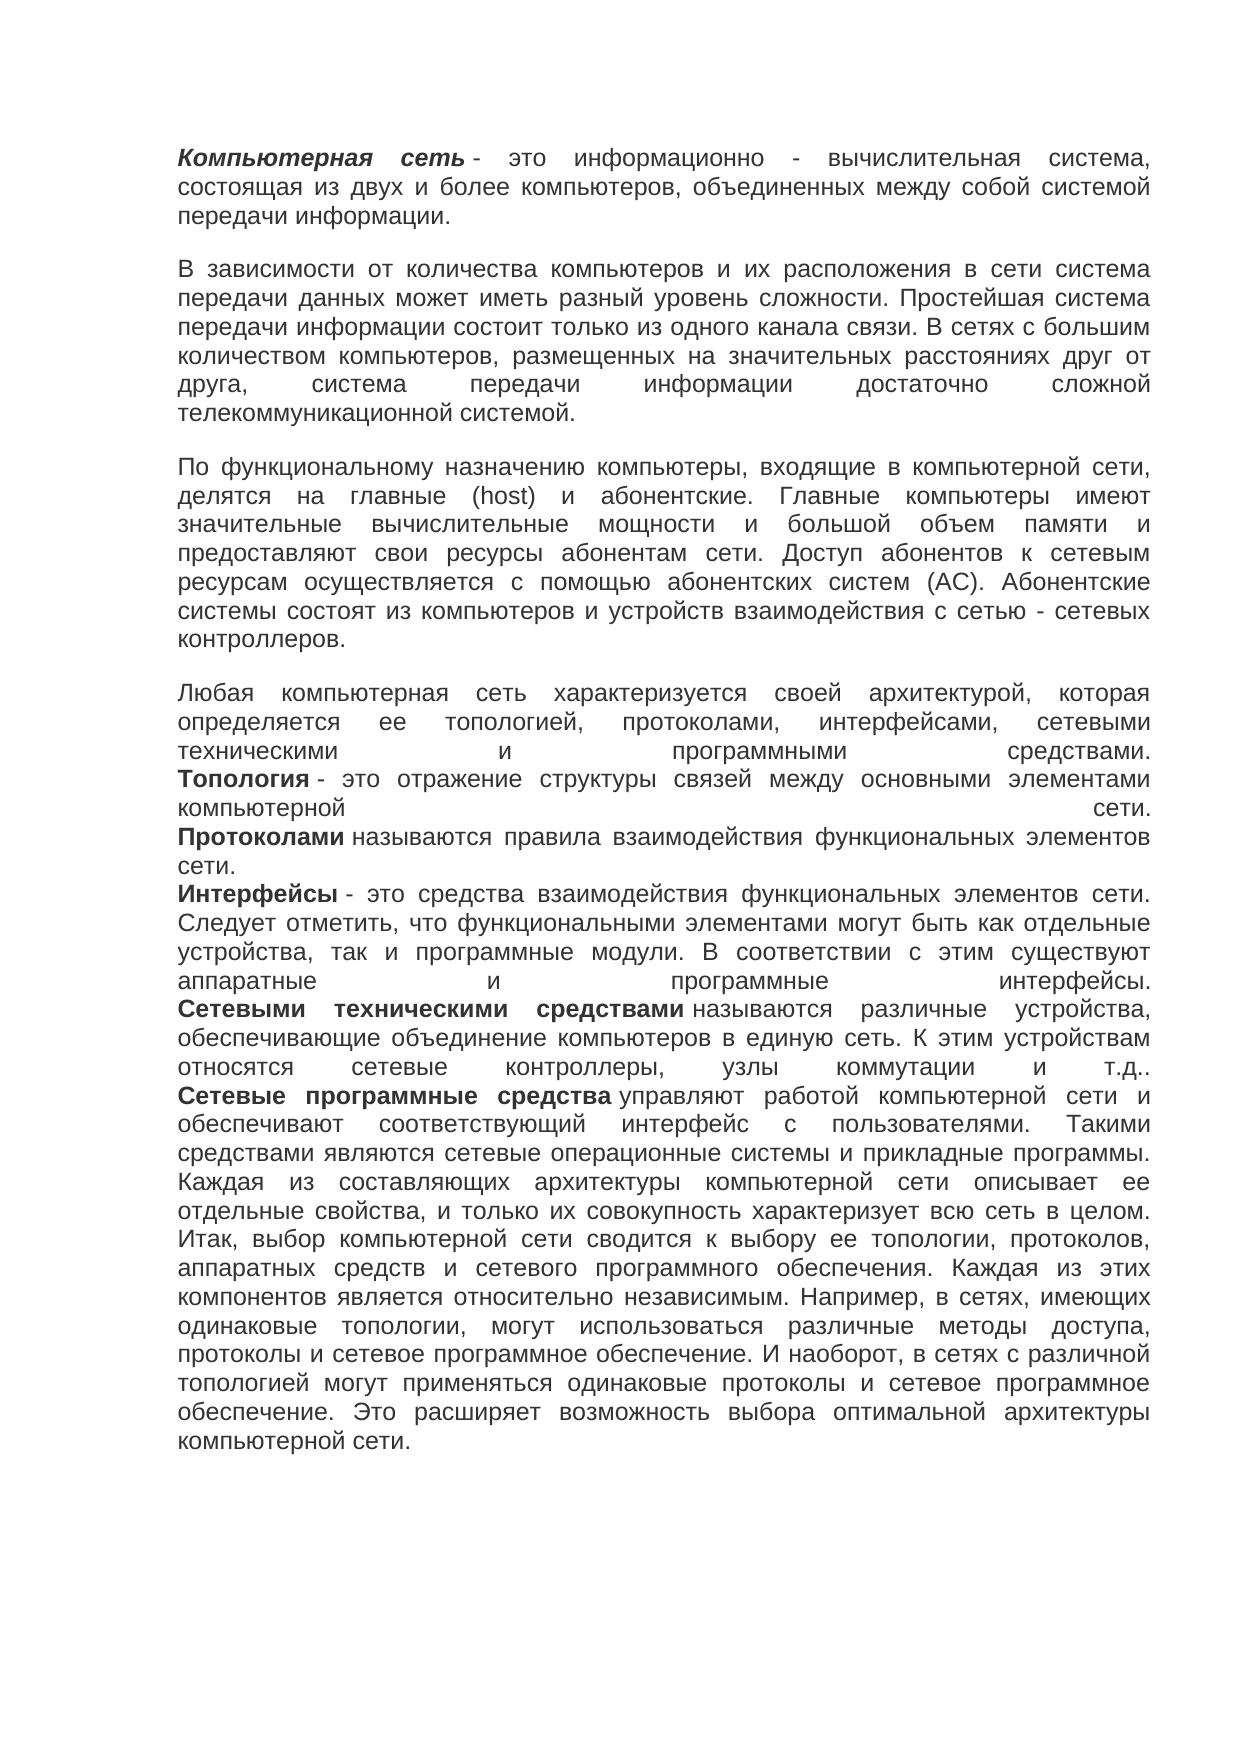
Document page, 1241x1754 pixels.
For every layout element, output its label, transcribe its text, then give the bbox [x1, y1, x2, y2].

text Компьютерная сеть - это информационно - вычислительная система, состоящая из двух и более компьютеров, объединенных между собой системой передачи информации. [177, 143, 1152, 229]
text Любая компьютерная сеть характеризуется своей архитектурой, которая определяется ее топологией, протоколами, интерфейсами, сетевыми техническими и программными средствами. Топология - это отражение структуры связей между основными элементами компьютерной сети. Протоколами называются правила взаимодействия функциональных элементов сети. Интерфейсы - это средства взаимодействия функциональных элементов сети. Следует отметить, что функциональными элементами могут быть как отдельные устройства, так и программные модули. В соответствии с этим существуют аппаратные и программные интерфейсы. Сетевыми техническими средствами называются различные устройства, обеспечивающие объединение компьютеров в единую сеть. К этим устройствам относятся сетевые контроллеры, узлы коммутации и т.д.. Сетевые программные средства управляют работой компьютерной сети и обеспечивают соответствующий интерфейс с пользователями. Такими средствами являются сетевые операционные системы и прикладные программы. Каждая из составляющих архитектуры компьютерной сети описывает ее отдельные свойства, и только их совокупность характеризует всю сеть в целом. Итак, выбор компьютерной сети сводится к выбору ее топологии, протоколов, аппаратных средств и сетевого программного обеспечения. Каждая из этих компонентов является относительно независимым. Например, в сетях, имеющих одинаковые топологии, могут использоваться различные методы доступа, протоколы и сетевое программное обеспечение. И наоборот, в сетях с различной топологией могут применяться одинаковые протоколы и сетевое программное обеспечение. Это расширяет возможность выбора оптимальной архитектуры компьютерной сети. [177, 678, 1152, 1454]
text По функциональному назначению компьютеры, входящие в компьютерной сети, делятся на главные (host) и абонентские. Главные компьютеры имеют значительные вычислительные мощности и большой объем памяти и предоставляют свои ресурсы абонентам сети. Доступ абонентов к сетевым ресурсам осуществляется с помощью абонентских систем (АС). Абонентские системы состоят из компьютеров и устройств взаимодействия с сетью - сетевых контроллеров. [177, 452, 1152, 653]
text В зависимости от количества компьютеров и их расположения в сети система передачи данных может иметь разный уровень сложности. Простейшая система передачи информации состоит только из одного канала связи. В сетях с большим количеством компьютеров, размещенных на значительных расстояниях друг от друга, система передачи информации достаточно сложной телекоммуникационной системой. [177, 254, 1152, 427]
